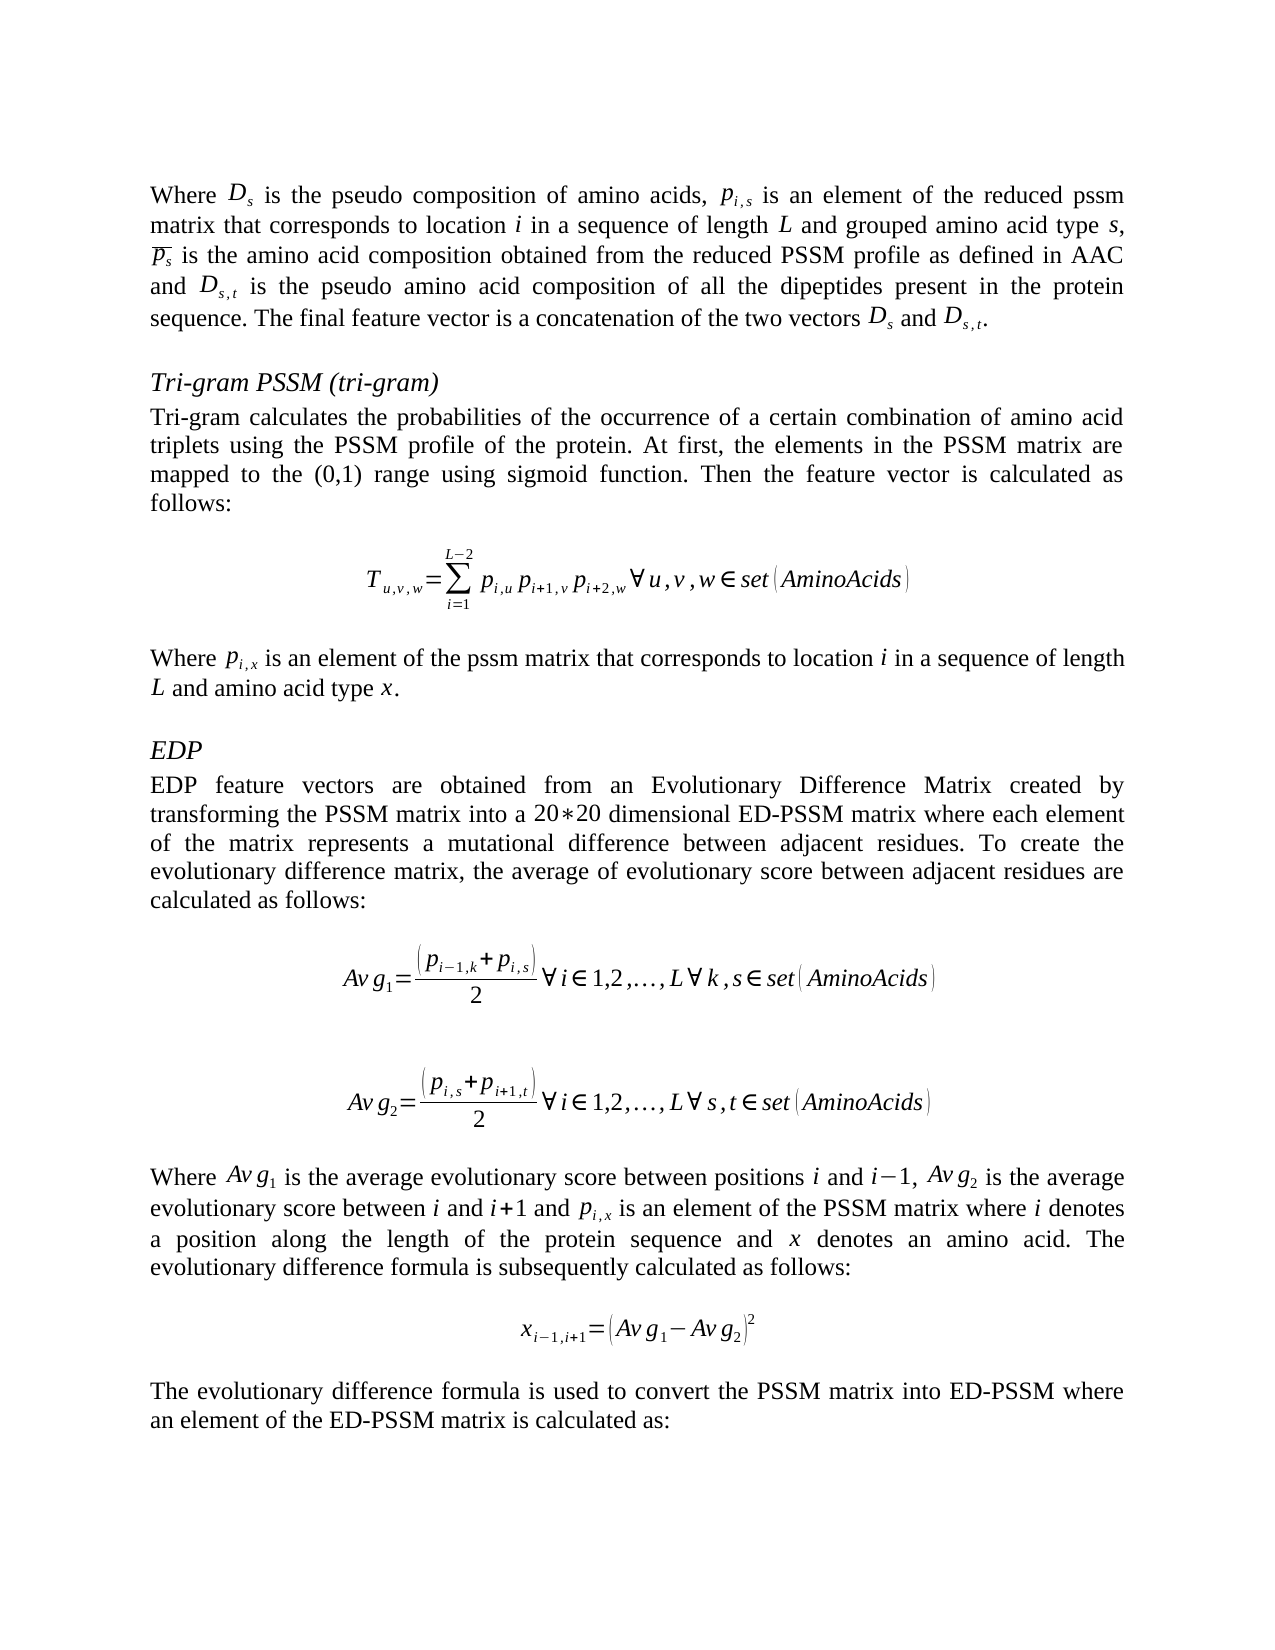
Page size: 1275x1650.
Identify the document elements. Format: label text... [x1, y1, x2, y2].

text Tri-gram calculates the probabilities of the occurrence of a certain combination of amino acid triplets using the PSSM profile of the protein. At first, the elements in the PSSM matrix are mapped to the (0,1) range using sigmoid function. Then the feature vector is calculated as follows: [150, 402, 1125, 517]
text EDP feature vectors are obtained from an Evolutionary Difference Matrix created by transforming the PSSM matrix into a dimensional ED-PSSM matrix where each element of the matrix represents a mutational difference between adjacent residues. To create the evolutionary difference matrix, the average of evolutionary score between adjacent residues are calculated as follows: [150, 770, 1125, 914]
subtitle EDP [150, 734, 1125, 766]
text The evolutionary difference formula is used to convert the PSSM matrix into ED-PSSM where an element of the ED-PSSM matrix is calculated as: [150, 1376, 1125, 1433]
text Where is an element of the pssm matrix that corresponds to location in a sequence of length and amino acid type . [150, 641, 1125, 701]
text Where is the pseudo composition of amino acids, is an element of the reduced pssm matrix that corresponds to location in a sequence of length and grouped amino acid type , is the amino acid composition obtained from the reduced PSSM profile as defined in AAC and is the pseudo amino acid composition of all the dipeptides present in the protein sequence. The final feature vector is a concatenation of the two vectors and . [150, 179, 1125, 333]
subtitle Tri-gram PSSM (tri-gram) [150, 366, 1125, 397]
text Where is the average evolutionary score between positions and , is the average evolutionary score between and and is an element of the PSSM matrix where denotes a position along the length of the protein sequence and denotes an amino acid. The evolutionary difference formula is subsequently calculated as follows: [150, 1161, 1125, 1281]
